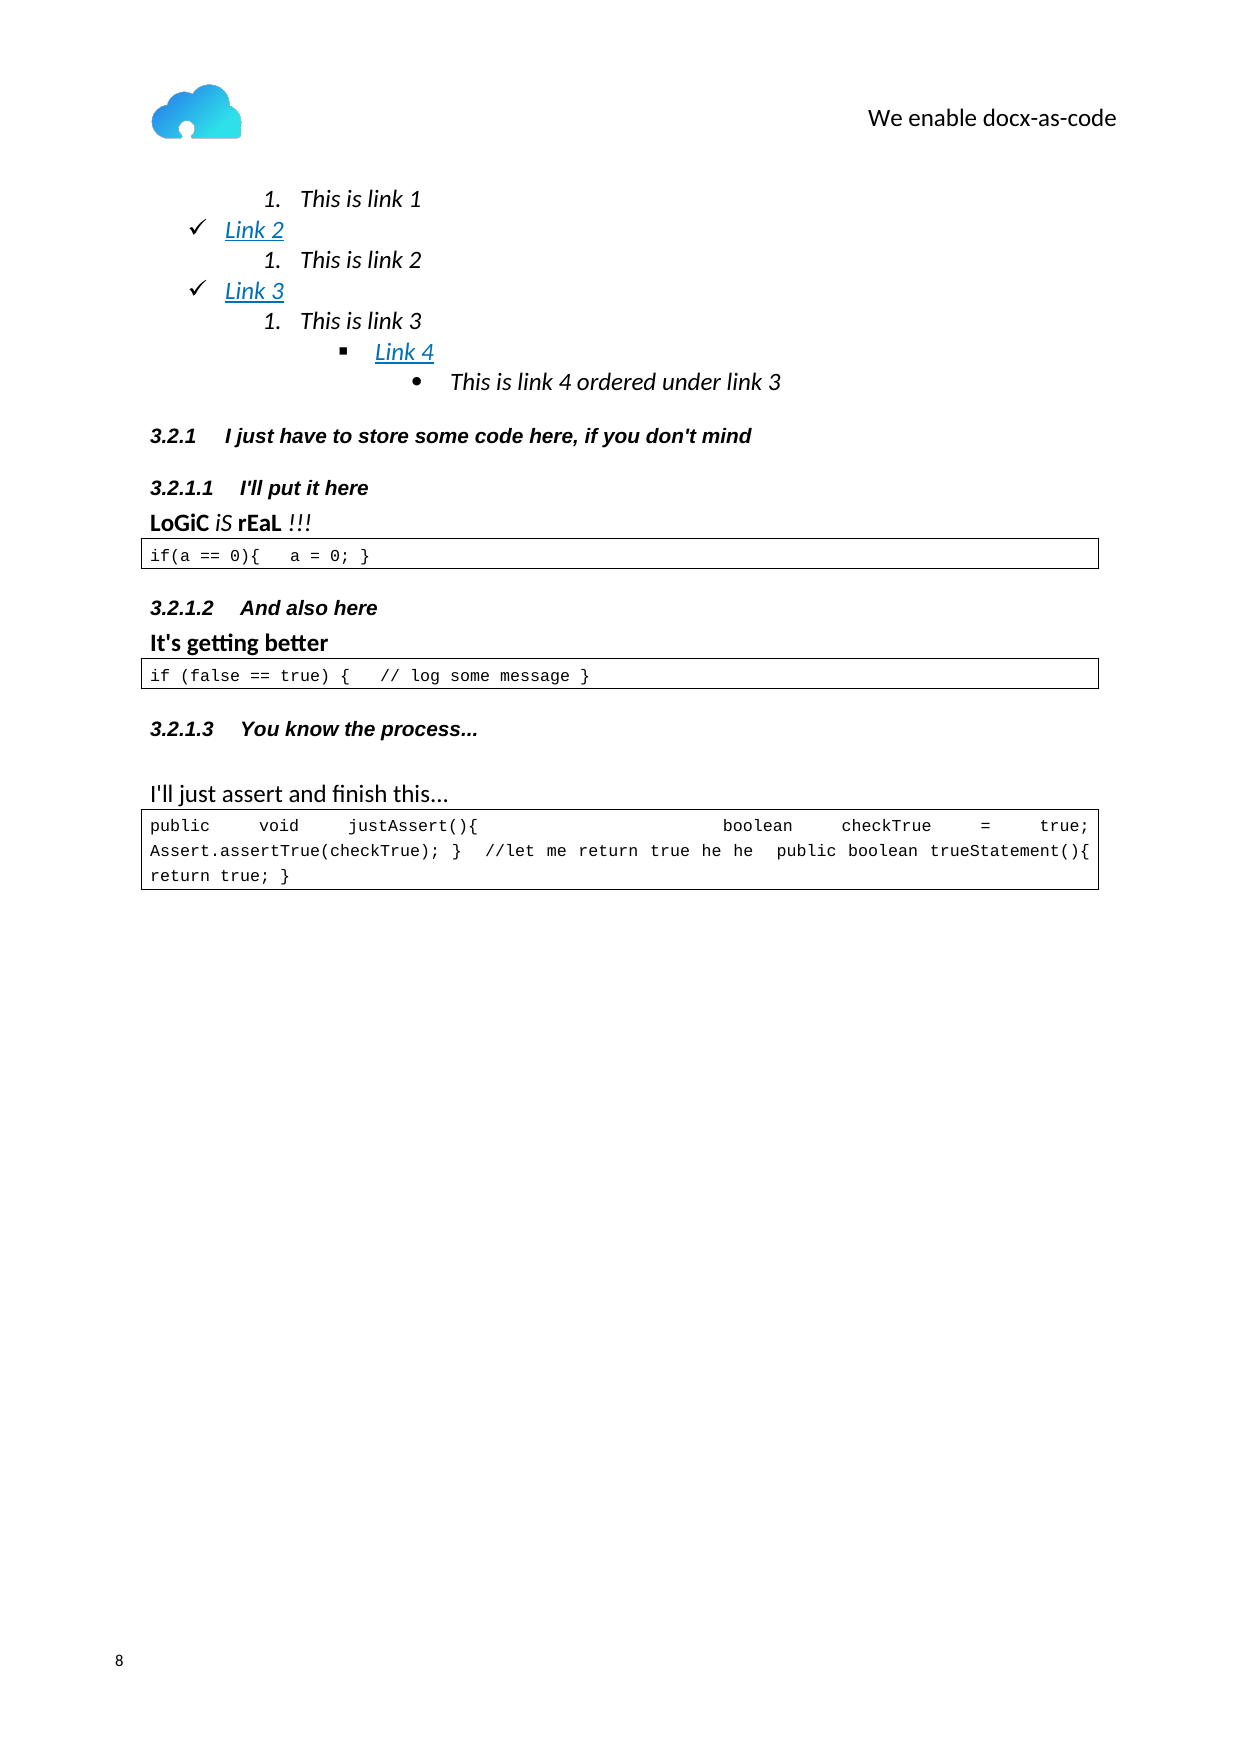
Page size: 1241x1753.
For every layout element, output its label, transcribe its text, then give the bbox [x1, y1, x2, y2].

text It's getting better [150, 627, 1090, 658]
text public void justAssert(){ boolean checkTrue = true; Assert.assertTrue(checkTrue); } //let me return true he he public boolean trueStatement(){ return true; } [142, 810, 1098, 889]
list Link 2 [187, 214, 1090, 244]
subtitle You know the process... [150, 714, 1090, 741]
text if(a == 0){ a = 0; } [142, 539, 1098, 568]
list Link 4 [337, 336, 1090, 366]
text I'll just assert and finish this... [150, 778, 1090, 809]
list This is link 1 [262, 183, 1090, 214]
subtitle I just have to store some code here, if you don't mind [150, 422, 1090, 449]
text LoGiC iS rEaL !!! [150, 507, 1090, 538]
picture [150, 73, 243, 153]
list This is link 3 [262, 305, 1090, 336]
list This is link 4 ordered under link 3 [412, 366, 1090, 397]
subtitle And also here [150, 594, 1090, 621]
text if (false == true) { // log some message } [142, 659, 1098, 688]
subtitle I'll put it here [150, 474, 1090, 501]
list Link 3 [187, 275, 1090, 305]
list This is link 2 [262, 244, 1090, 275]
